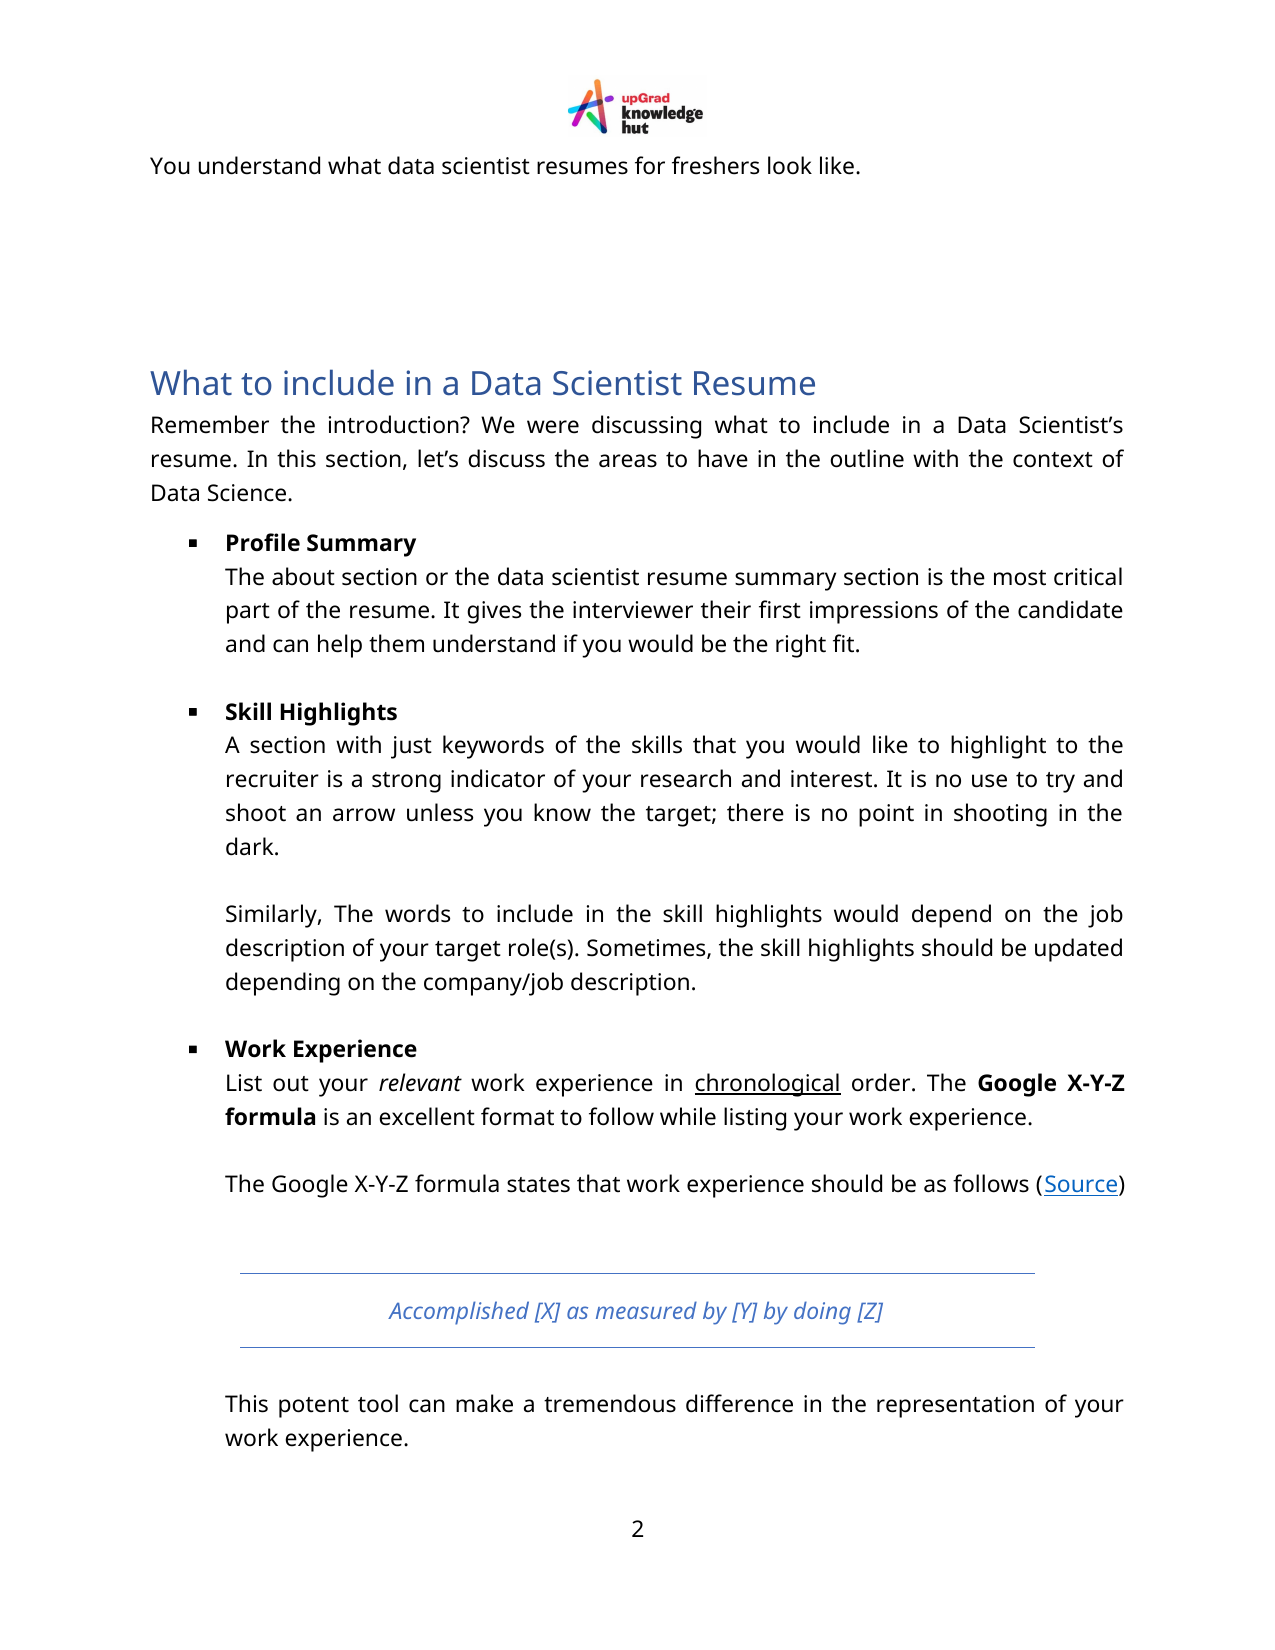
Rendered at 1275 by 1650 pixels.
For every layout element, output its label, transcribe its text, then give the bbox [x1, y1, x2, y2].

picture [567, 75, 708, 137]
list Skill Highlights A section with just keywords of the skills that you would like to highlight to the recruiter is a strong indicator of your research and interest. It is no use to try and shoot an arrow unless you know the target; there is no point in shooting in the dark. Similarly, The words to include in the skill highlights would depend on the job description of your target role(s). Sometimes, the skill highlights should be updated depending on the company/job description. [187, 696, 1125, 1031]
list Profile Summary The about section or the data scientist resume summary section is the most critical part of the resume. It gives the interviewer their first impressions of the candidate and can help them understand if you would be the right fit. [187, 527, 1125, 693]
text Remember the introduction? We were discussing what to include in a Data Scientist’s resume. In this section, let’s discuss the areas to have in the outline with the context of Data Science. [150, 409, 1125, 508]
list Work Experience List out your relevant work experience in chronological order. The Google X-Y-Z formula is an excellent format to follow while listing your work experience. The Google X-Y-Z formula states that work experience should be as follows (Source) [187, 1033, 1125, 1233]
text You understand what data scientist resumes for freshers look like. [150, 150, 1125, 181]
text Accomplished [X] as measured by [Y] by doing [Z] [240, 1274, 1035, 1347]
text This potent tool can make a tremendous difference in the representation of your work experience. [225, 1388, 1125, 1453]
subtitle What to include in a Data Scientist Resume [150, 360, 1125, 405]
